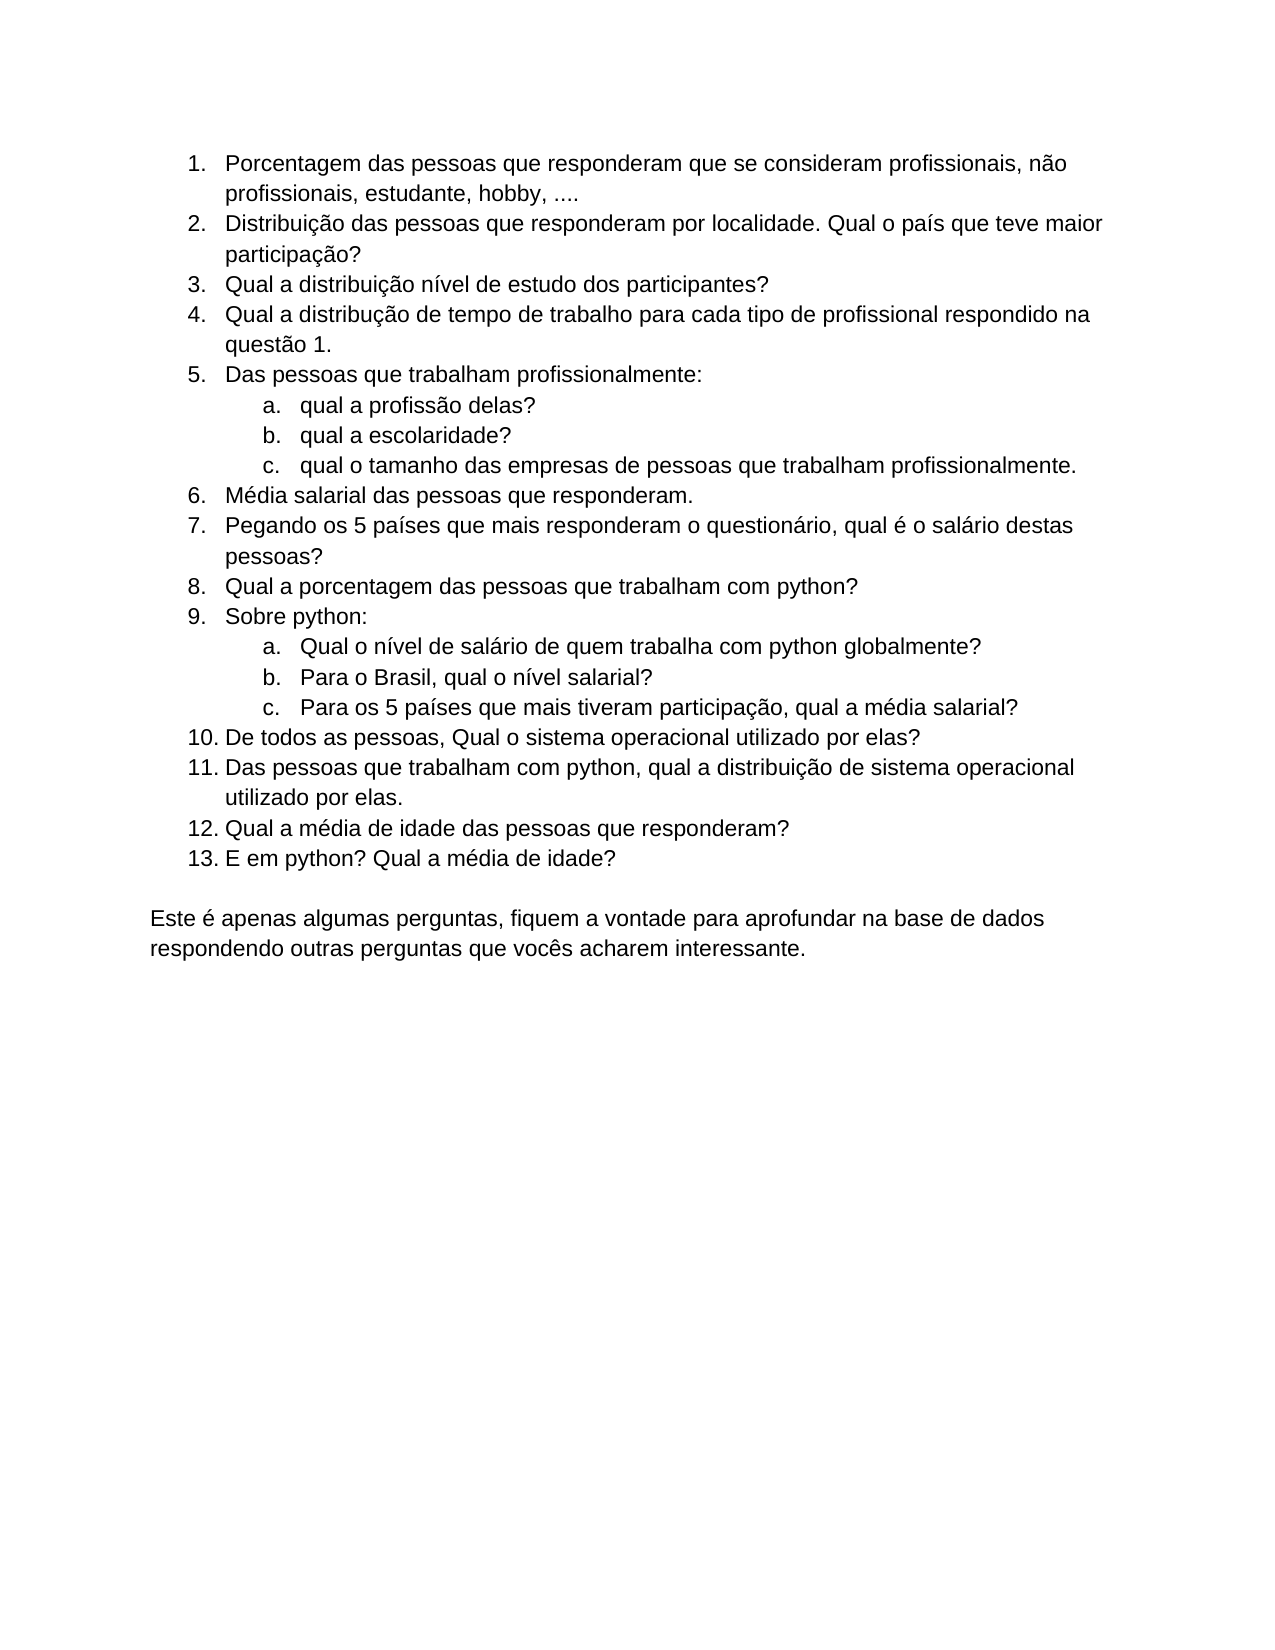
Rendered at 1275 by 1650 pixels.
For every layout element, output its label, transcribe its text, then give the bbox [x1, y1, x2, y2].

list Das pessoas que trabalham profissionalmente: [187, 361, 1125, 388]
list Para os 5 países que mais tiveram participação, qual a média salarial? [262, 694, 1125, 720]
list Para o Brasil, qual o nível salarial? [262, 663, 1125, 690]
list Qual a distribuição nível de estudo dos participantes? [187, 271, 1125, 297]
list qual a profissão delas? [262, 392, 1125, 418]
list Média salarial das pessoas que responderam. [187, 482, 1125, 509]
list De todos as pessoas, Qual o sistema operacional utilizado por elas? [187, 724, 1125, 750]
list Qual a porcentagem das pessoas que trabalham com python? [187, 573, 1125, 599]
list Sobre python: [187, 603, 1125, 629]
list E em python? Qual a média de idade? [187, 845, 1125, 871]
list Das pessoas que trabalham com python, qual a distribuição de sistema operacional utilizado por elas. [187, 754, 1125, 811]
text Este é apenas algumas perguntas, fiquem a vontade para aprofundar na base de dados respondendo outras perguntas que vocês acharem interessante. [150, 905, 1125, 962]
list Porcentagem das pessoas que responderam que se consideram profissionais, não profissionais, estudante, hobby, .... [187, 150, 1125, 207]
list Qual a média de idade das pessoas que responderam? [187, 814, 1125, 841]
list Qual o nível de salário de quem trabalha com python globalmente? [262, 633, 1125, 660]
list Qual a distribução de tempo de trabalho para cada tipo de profissional respondido na questão 1. [187, 301, 1125, 358]
list qual a escolaridade? [262, 422, 1125, 448]
list Distribuição das pessoas que responderam por localidade. Qual o país que teve maior participação? [187, 210, 1125, 267]
list Pegando os 5 países que mais responderam o questionário, qual é o salário destas pessoas? [187, 512, 1125, 569]
list qual o tamanho das empresas de pessoas que trabalham profissionalmente. [262, 452, 1125, 478]
